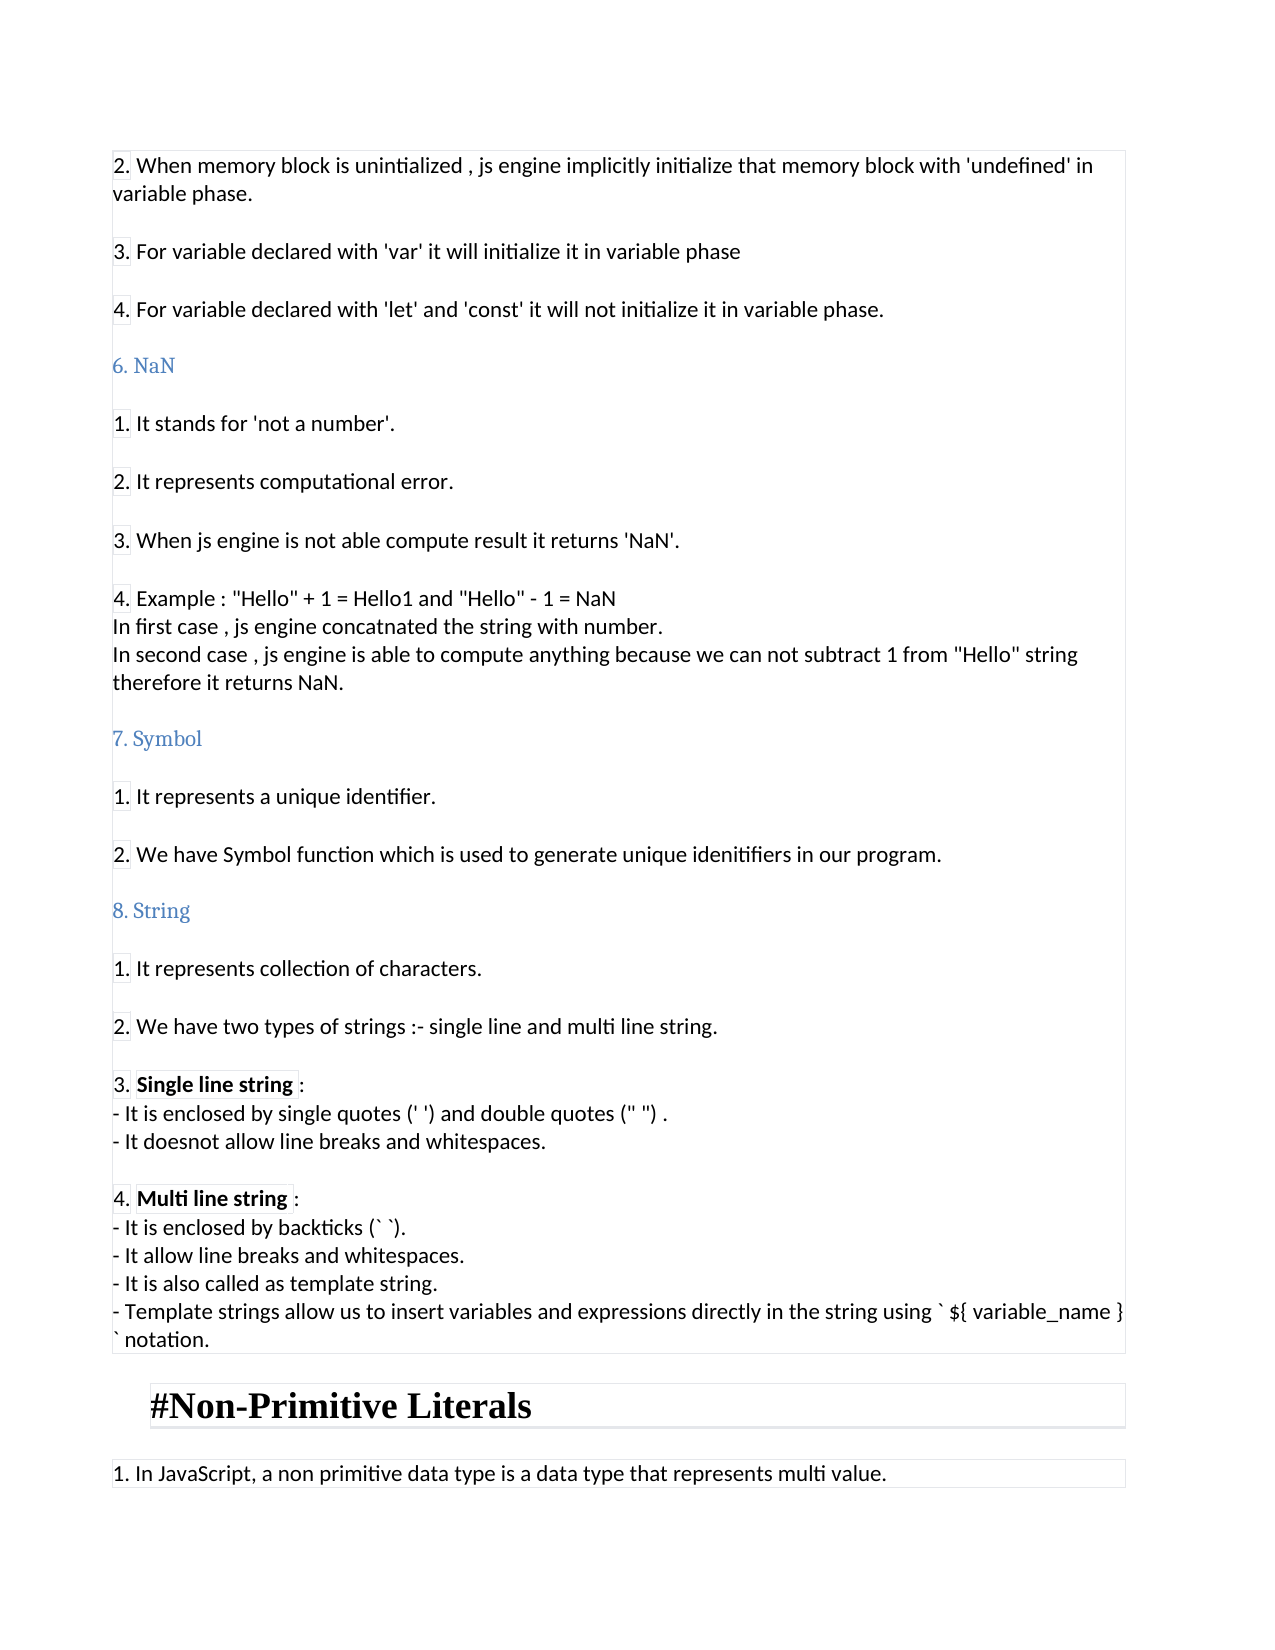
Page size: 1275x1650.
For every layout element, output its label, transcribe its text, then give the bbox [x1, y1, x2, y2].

text 1. It stands for 'not a number'. [131, 408, 1125, 438]
text 1. It represents collection of characters. [131, 953, 1125, 982]
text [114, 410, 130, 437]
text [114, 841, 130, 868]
text 4. Multi line string : - It is enclosed by backticks (` `). - It allow line breaks and whitespaces. - It is also called as template string. - Template strings allow us to insert variables and expressions directly in the string using ` ${ variable_name } ` notation. [113, 1183, 1125, 1353]
subtitle #Non-Primitive Literals [151, 1384, 1125, 1426]
text 3. Single line string : - It is enclosed by single quotes (' ') and double quotes (" ") . - It doesnot allow line breaks and whitespaces. [113, 1069, 1125, 1155]
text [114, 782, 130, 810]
text 2. It represents computational error. [113, 466, 1125, 496]
text 4. Example : "Hello" + 1 = Hello1 and "Hello" - 1 = NaN In first case , js engine concatnated the string with number. In second case , js engine is able to compute anything because we can not subtract 1 from "Hello" string therefore it returns NaN. [113, 583, 1125, 697]
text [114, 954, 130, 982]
text 2. We have Symbol function which is used to generate unique idenitifiers in our program. [131, 839, 1125, 868]
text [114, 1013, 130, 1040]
text 3. For variable declared with 'var' it will initialize it in variable phase [131, 236, 1125, 266]
text 3. When js engine is not able compute result it returns 'NaN'. [131, 525, 1125, 554]
text 2. We have two types of strings :- single line and multi line string. [131, 1011, 1125, 1041]
text 1. In JavaScript, a non primitive data type is a data type that represents multi value. [113, 1460, 1125, 1487]
subtitle 6. NaN [113, 353, 1125, 379]
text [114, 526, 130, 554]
subtitle 8. String [113, 897, 1125, 924]
text 4. For variable declared with 'let' and 'const' it will not initialize it in variable phase. [113, 294, 1125, 324]
text 1. It represents a unique identifier. [131, 781, 1125, 810]
text 2. When memory block is unintialized , js engine implicitly initialize that memory block with 'undefined' in variable phase. [113, 151, 1125, 208]
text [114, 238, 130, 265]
subtitle 7. Symbol [113, 725, 1125, 752]
